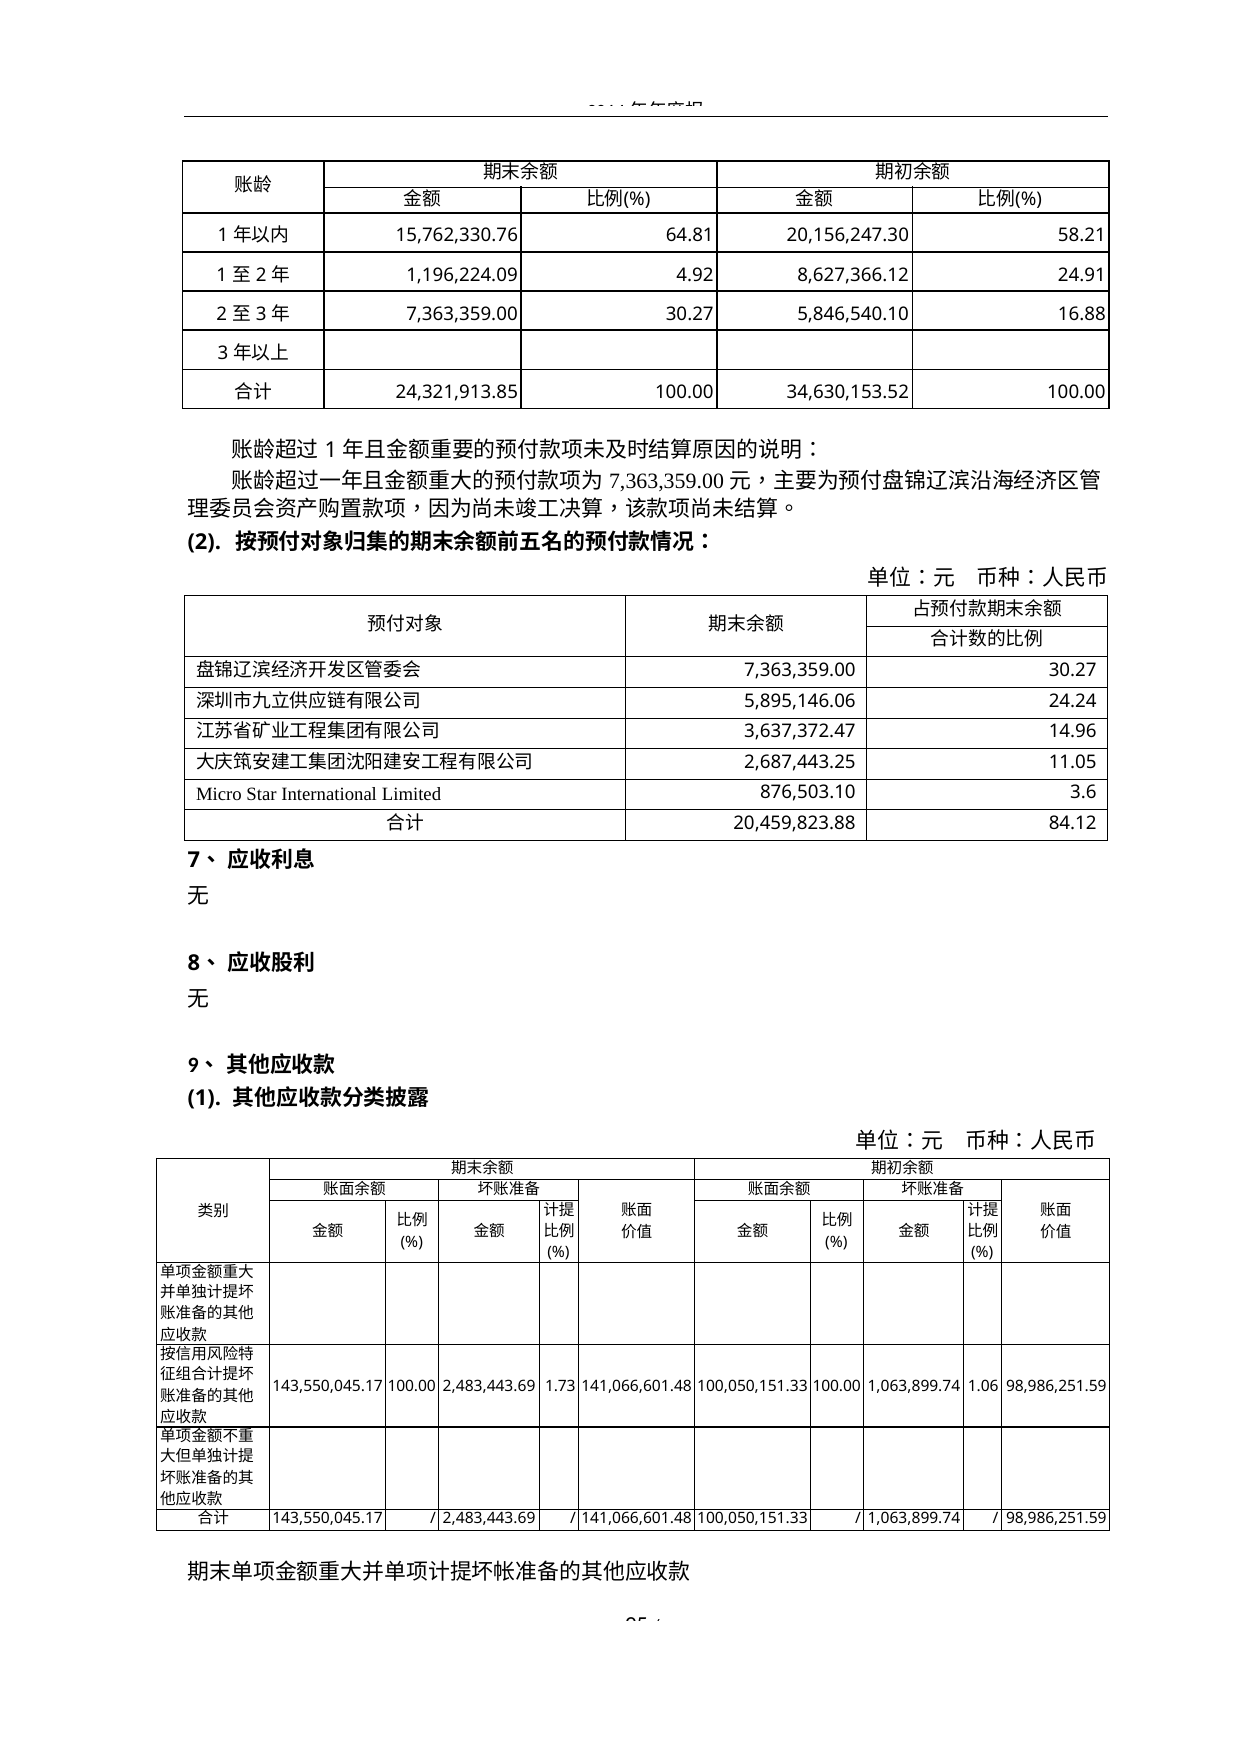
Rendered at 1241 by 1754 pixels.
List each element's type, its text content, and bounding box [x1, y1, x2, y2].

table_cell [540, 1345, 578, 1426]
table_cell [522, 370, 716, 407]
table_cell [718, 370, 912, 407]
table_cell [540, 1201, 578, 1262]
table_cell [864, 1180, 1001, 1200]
text 单位：元 币种：人民币 [146, 562, 1108, 591]
subtitle 9、 其他应收款 [187, 1049, 448, 1079]
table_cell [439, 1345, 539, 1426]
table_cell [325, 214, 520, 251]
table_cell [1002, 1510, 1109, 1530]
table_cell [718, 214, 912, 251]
text 单位：元 币种：人民币 [856, 1125, 1123, 1154]
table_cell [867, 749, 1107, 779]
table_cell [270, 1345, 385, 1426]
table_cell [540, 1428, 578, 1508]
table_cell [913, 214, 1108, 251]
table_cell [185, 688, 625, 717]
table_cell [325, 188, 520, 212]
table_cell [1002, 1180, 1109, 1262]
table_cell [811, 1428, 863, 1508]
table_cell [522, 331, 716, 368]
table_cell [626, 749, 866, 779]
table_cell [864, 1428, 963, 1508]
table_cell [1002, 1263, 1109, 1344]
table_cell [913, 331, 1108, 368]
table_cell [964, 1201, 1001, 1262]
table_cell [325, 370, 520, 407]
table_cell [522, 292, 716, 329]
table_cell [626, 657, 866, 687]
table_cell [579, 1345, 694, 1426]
text 期末单项金额重大并单项计提坏帐准备的其他应收款 [187, 1556, 1103, 1585]
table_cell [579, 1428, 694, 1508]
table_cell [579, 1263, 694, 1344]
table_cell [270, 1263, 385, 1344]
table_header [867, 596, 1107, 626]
subtitle 7、 应收利息 无 [187, 843, 321, 909]
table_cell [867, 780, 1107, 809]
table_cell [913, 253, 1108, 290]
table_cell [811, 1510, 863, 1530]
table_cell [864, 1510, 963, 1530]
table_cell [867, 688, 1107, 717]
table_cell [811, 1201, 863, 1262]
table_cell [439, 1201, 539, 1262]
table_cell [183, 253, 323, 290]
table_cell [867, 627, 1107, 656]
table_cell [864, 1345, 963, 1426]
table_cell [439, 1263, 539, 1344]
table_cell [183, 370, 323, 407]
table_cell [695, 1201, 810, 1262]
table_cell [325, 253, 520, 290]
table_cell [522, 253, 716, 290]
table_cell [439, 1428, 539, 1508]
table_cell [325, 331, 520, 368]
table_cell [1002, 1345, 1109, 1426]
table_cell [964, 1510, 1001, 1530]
text 账龄超过一年且金额重大的预付款项为 7,363,359.00 元，主要为预付盘锦辽滨沿海经济区管 理委员会资产购置款项，因为尚未竣工决算，该款项尚未结算。 [187, 466, 1103, 523]
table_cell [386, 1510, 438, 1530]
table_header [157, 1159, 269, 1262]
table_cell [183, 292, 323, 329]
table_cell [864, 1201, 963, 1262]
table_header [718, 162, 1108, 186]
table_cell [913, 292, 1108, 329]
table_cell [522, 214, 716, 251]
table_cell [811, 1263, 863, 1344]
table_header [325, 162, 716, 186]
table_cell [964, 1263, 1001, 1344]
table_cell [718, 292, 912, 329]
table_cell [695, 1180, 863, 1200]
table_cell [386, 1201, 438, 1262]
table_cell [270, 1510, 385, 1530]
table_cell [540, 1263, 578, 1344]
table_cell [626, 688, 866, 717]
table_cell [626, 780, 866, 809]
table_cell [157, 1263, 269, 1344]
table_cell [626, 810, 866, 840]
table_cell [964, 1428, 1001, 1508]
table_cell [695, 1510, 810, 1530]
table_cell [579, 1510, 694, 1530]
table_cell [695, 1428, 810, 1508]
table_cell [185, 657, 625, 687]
subtitle (1). 其他应收款分类披露 [187, 1082, 448, 1112]
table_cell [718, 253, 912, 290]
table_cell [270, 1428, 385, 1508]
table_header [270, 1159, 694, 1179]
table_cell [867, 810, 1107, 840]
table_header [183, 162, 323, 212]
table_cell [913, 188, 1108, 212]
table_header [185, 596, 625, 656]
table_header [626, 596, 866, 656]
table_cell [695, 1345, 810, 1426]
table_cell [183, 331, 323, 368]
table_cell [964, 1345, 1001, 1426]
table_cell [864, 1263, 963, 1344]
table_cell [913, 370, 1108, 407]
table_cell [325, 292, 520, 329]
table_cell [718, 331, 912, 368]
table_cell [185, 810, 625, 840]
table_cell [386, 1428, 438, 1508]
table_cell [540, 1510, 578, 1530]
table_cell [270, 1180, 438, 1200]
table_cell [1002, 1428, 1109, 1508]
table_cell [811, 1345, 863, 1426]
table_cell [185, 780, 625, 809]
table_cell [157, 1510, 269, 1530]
subtitle 8、 应收股利 无 [187, 947, 321, 1012]
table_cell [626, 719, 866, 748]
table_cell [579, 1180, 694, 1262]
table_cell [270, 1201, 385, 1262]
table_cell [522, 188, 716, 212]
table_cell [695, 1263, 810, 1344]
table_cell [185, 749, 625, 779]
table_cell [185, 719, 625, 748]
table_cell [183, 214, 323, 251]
text 账龄超过 1 年且金额重要的预付款项未及时结算原因的说明： [231, 435, 1103, 463]
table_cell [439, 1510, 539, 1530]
subtitle (2). 按预付对象归集的期末余额前五名的预付款情况： [187, 526, 1103, 556]
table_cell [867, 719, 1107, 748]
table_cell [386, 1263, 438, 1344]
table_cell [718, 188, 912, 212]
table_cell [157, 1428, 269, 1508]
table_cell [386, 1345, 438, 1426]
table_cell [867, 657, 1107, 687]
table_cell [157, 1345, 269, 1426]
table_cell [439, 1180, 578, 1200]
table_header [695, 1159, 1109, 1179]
